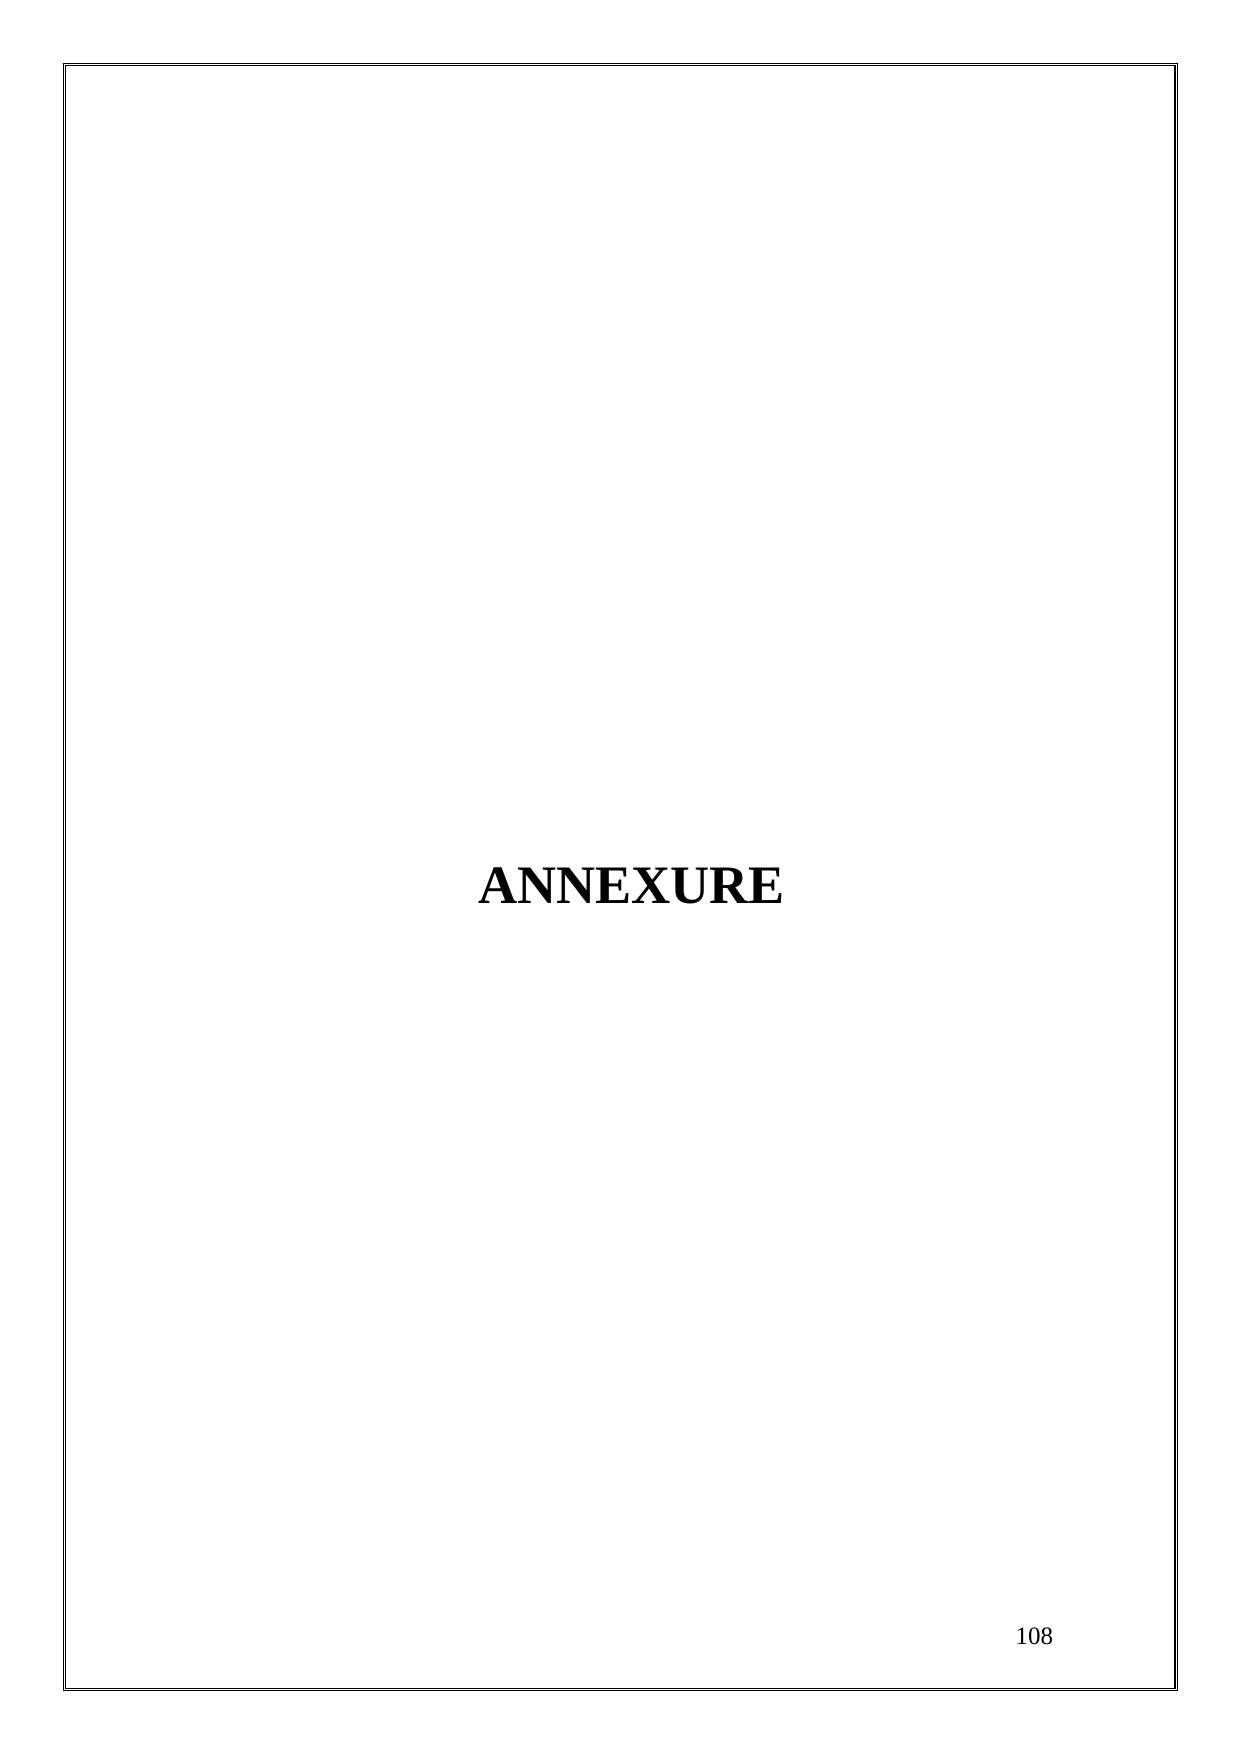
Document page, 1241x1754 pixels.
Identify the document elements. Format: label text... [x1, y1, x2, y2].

text ANNEXURE [210, 852, 1053, 915]
